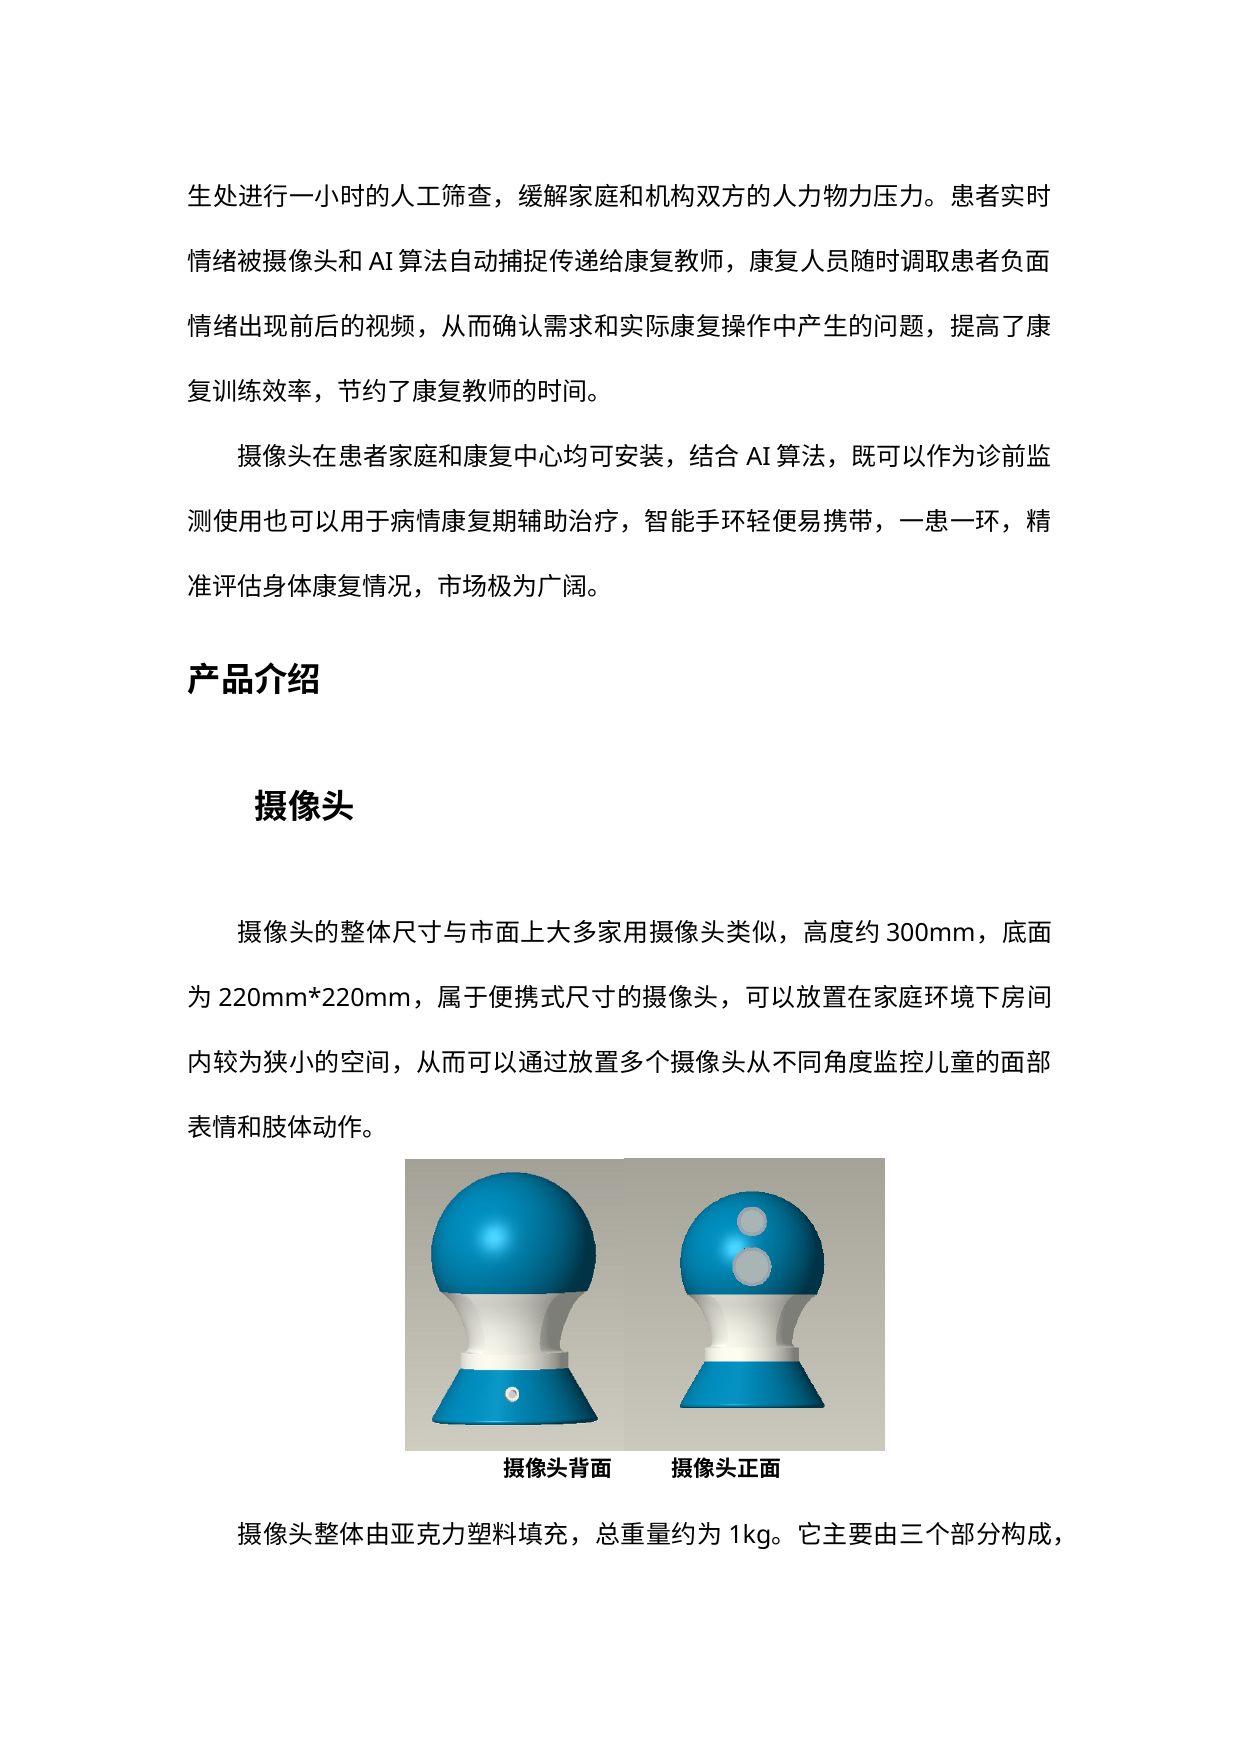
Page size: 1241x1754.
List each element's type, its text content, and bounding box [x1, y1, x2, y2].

text 摄像头背面 摄像头正面 [187, 1451, 1053, 1483]
text 摄像头的整体尺寸与市面上大多家用摄像头类似，高度约300mm，底面为220mm*220mm，属于便携式尺寸的摄像头，可以放置在家庭环境下房间内较为狭小的空间，从而可以通过放置多个摄像头从不同角度监控儿童的面部表情和肢体动作。 [187, 898, 1053, 1158]
text 摄像头在患者家庭和康复中心均可安装，结合AI算法，既可以作为诊前监测使用也可以用于病情康复期辅助治疗，智能手环轻便易携带，一患一环，精准评估身体康复情况，市场极为广阔。 [187, 422, 1053, 617]
subtitle 摄像头 [187, 771, 1053, 836]
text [187, 1500, 1053, 1565]
subtitle 产品介绍 [187, 644, 1053, 709]
picture [405, 1158, 885, 1451]
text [187, 162, 1053, 422]
